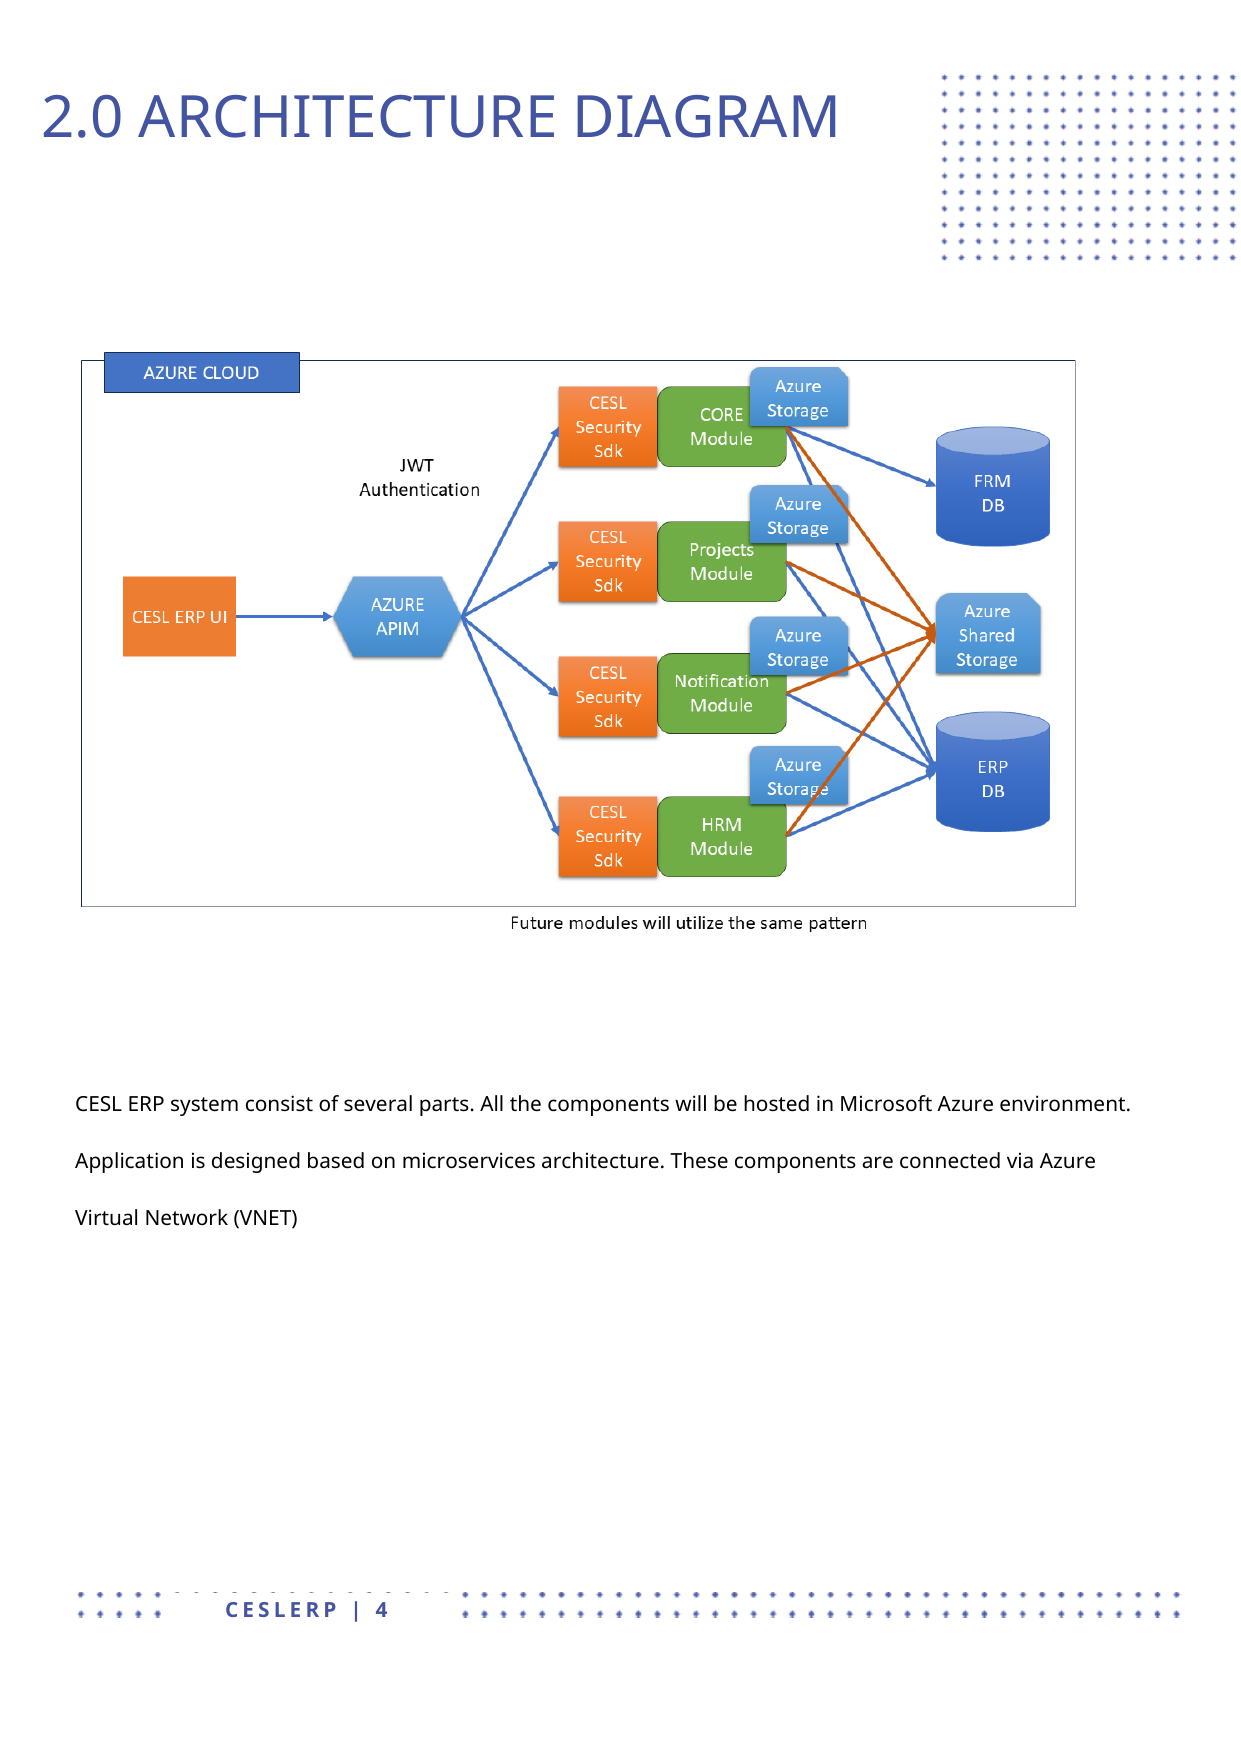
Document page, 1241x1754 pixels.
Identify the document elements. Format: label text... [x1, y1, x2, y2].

text CESL ERP system consist of several parts. All the components will be hosted in Microsoft Azure environment. Application is designed based on microservices architecture. These components are connected via Azure Virtual Network (VNET) [75, 1089, 1165, 1231]
table_header [939, 66, 1240, 263]
table_header 2.0 Architecture DIAGRAM [40, 66, 939, 263]
picture [75, 347, 1080, 947]
picture [77, 1592, 1182, 1618]
